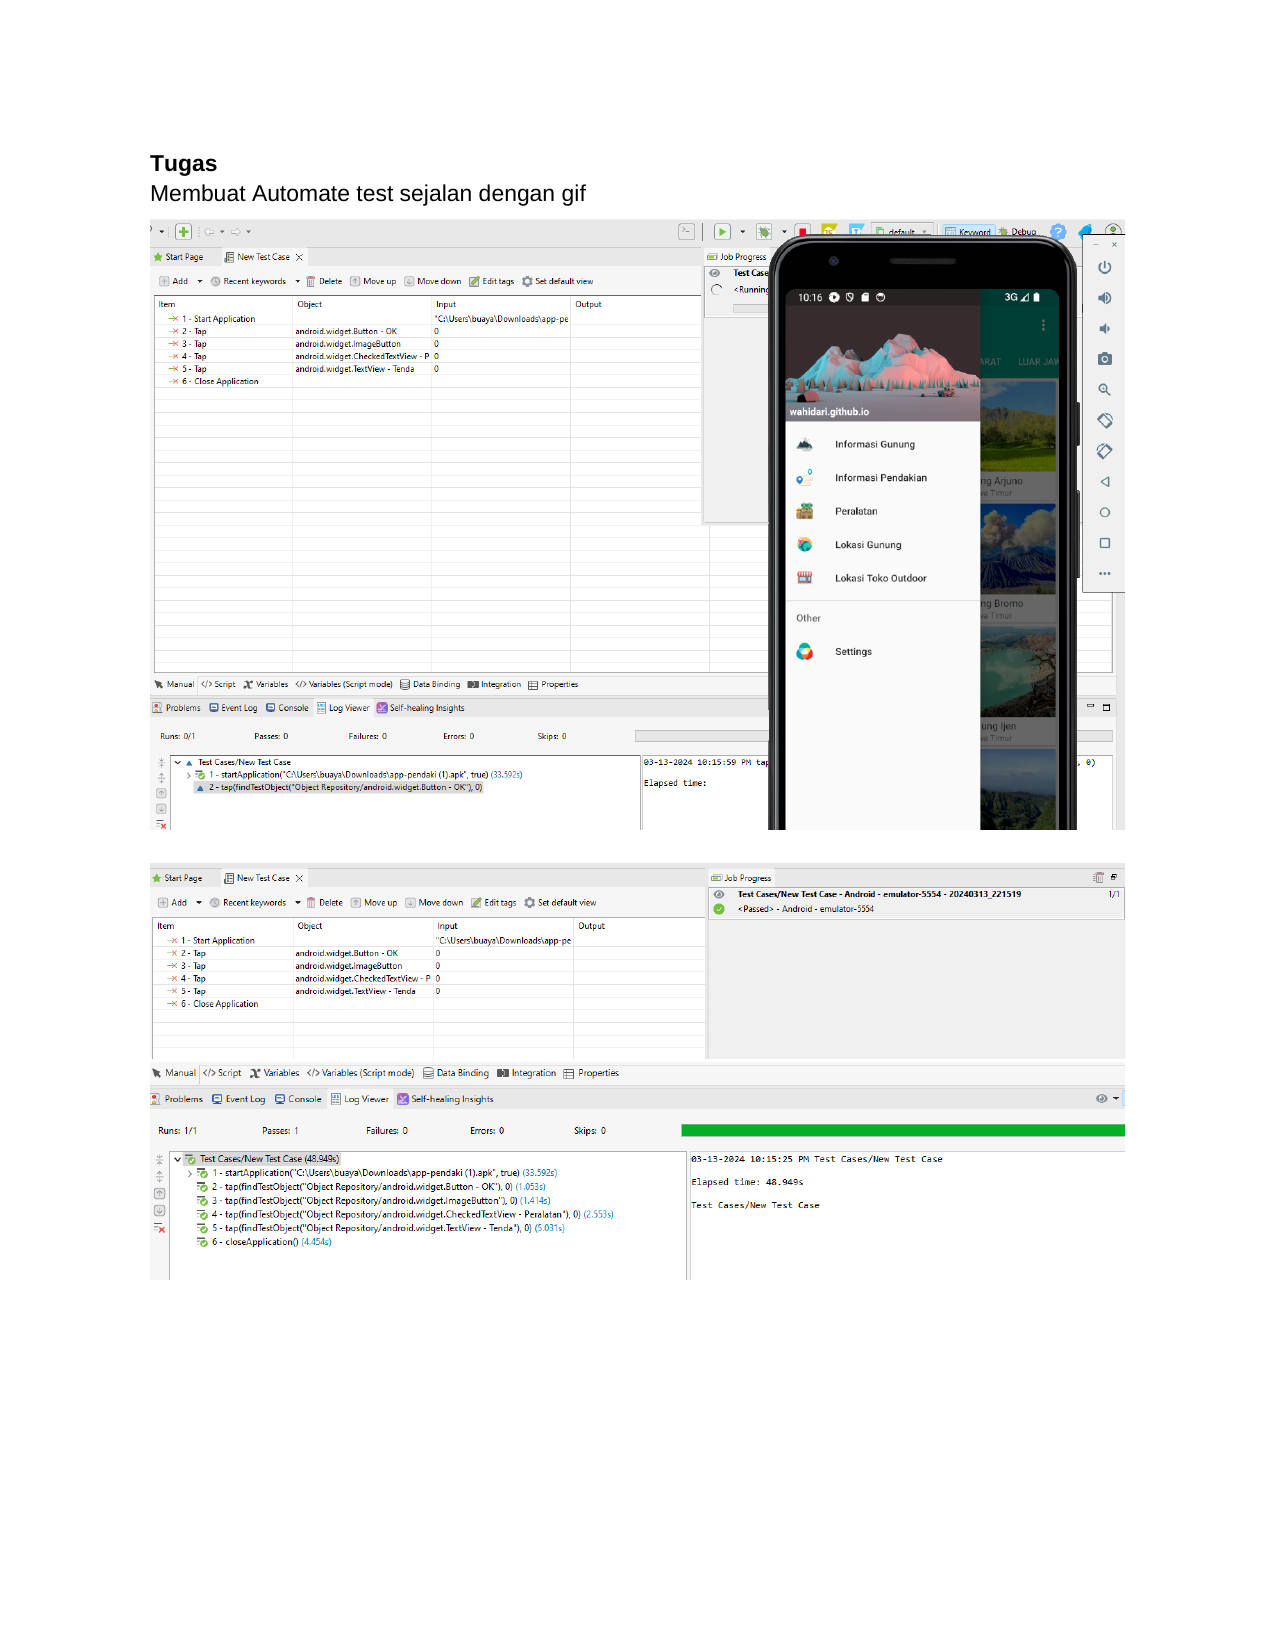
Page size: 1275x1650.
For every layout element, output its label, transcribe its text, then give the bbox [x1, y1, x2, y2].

picture [150, 863, 1125, 1059]
picture [150, 210, 1125, 830]
picture [150, 1062, 1125, 1280]
text Membuat Automate test sejalan dengan gif [150, 180, 1125, 207]
text Tugas [150, 150, 1125, 176]
